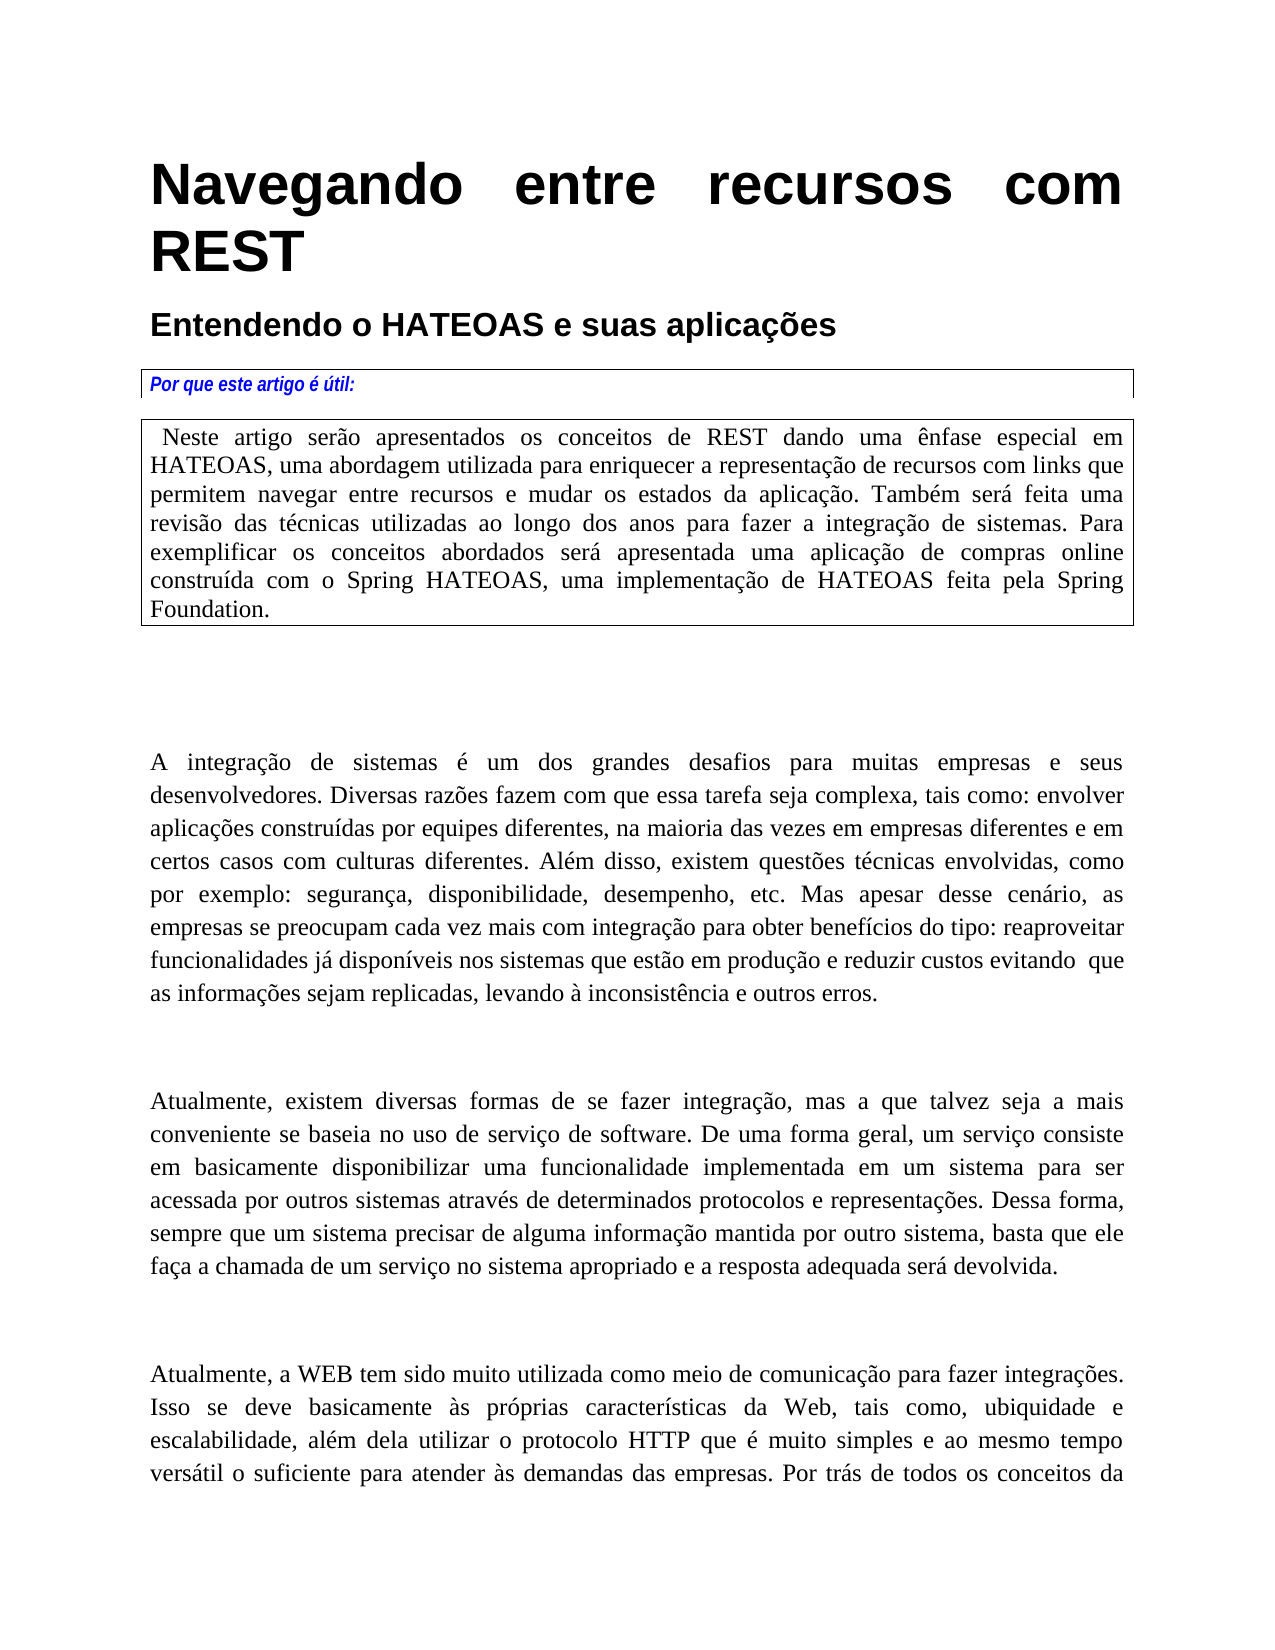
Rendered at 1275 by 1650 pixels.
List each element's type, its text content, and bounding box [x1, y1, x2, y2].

text Atualmente, existem diversas formas de se fazer integração, mas a que talvez seja a mais conveniente se baseia no uso de serviço de software. De uma forma geral, um serviço consiste em basicamente disponibilizar uma funcionalidade implementada em um sistema para ser acessada por outros sistemas através de determinados protocolos e representações. Dessa forma, sempre que um sistema precisar de alguma informação mantida por outro sistema, basta que ele faça a chamada de um serviço no sistema apropriado e a resposta adequada será devolvida. [150, 1086, 1125, 1280]
text Entendendo o HATEOAS e suas aplicações [150, 305, 1125, 343]
text Por que este artigo é útil: [142, 370, 1133, 398]
text Neste artigo serão apresentados os conceitos de REST dando uma ênfase especial em HATEOAS, uma abordagem utilizada para enriquecer a representação de recursos com links que permitem navegar entre recursos e mudar os estados da aplicação. Também será feita uma revisão das técnicas utilizadas ao longo dos anos para fazer a integração de sistemas. Para exemplificar os conceitos abordados será apresentada uma aplicação de compras online construída com o Spring HATEOAS, uma implementação de HATEOAS feita pela Spring Foundation. [142, 420, 1133, 625]
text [150, 1359, 1125, 1487]
text A integração de sistemas é um dos grandes desafios para muitas empresas e seus desenvolvedores. Diversas razões fazem com que essa tarefa seja complexa, tais como: envolver aplicações construídas por equipes diferentes, na maioria das vezes em empresas diferentes e em certos casos com culturas diferentes. Além disso, existem questões técnicas envolvidas, como por exemplo: segurança, disponibilidade, desempenho, etc. Mas apesar desse cenário, as empresas se preocupam cada vez mais com integração para obter benefícios do tipo: reaproveitar funcionalidades já disponíveis nos sistemas que estão em produção e reduzir custos evitando que as informações sejam replicadas, levando à inconsistência e outros erros. [150, 747, 1125, 1007]
text Navegando entre recursos com REST [150, 150, 1125, 284]
